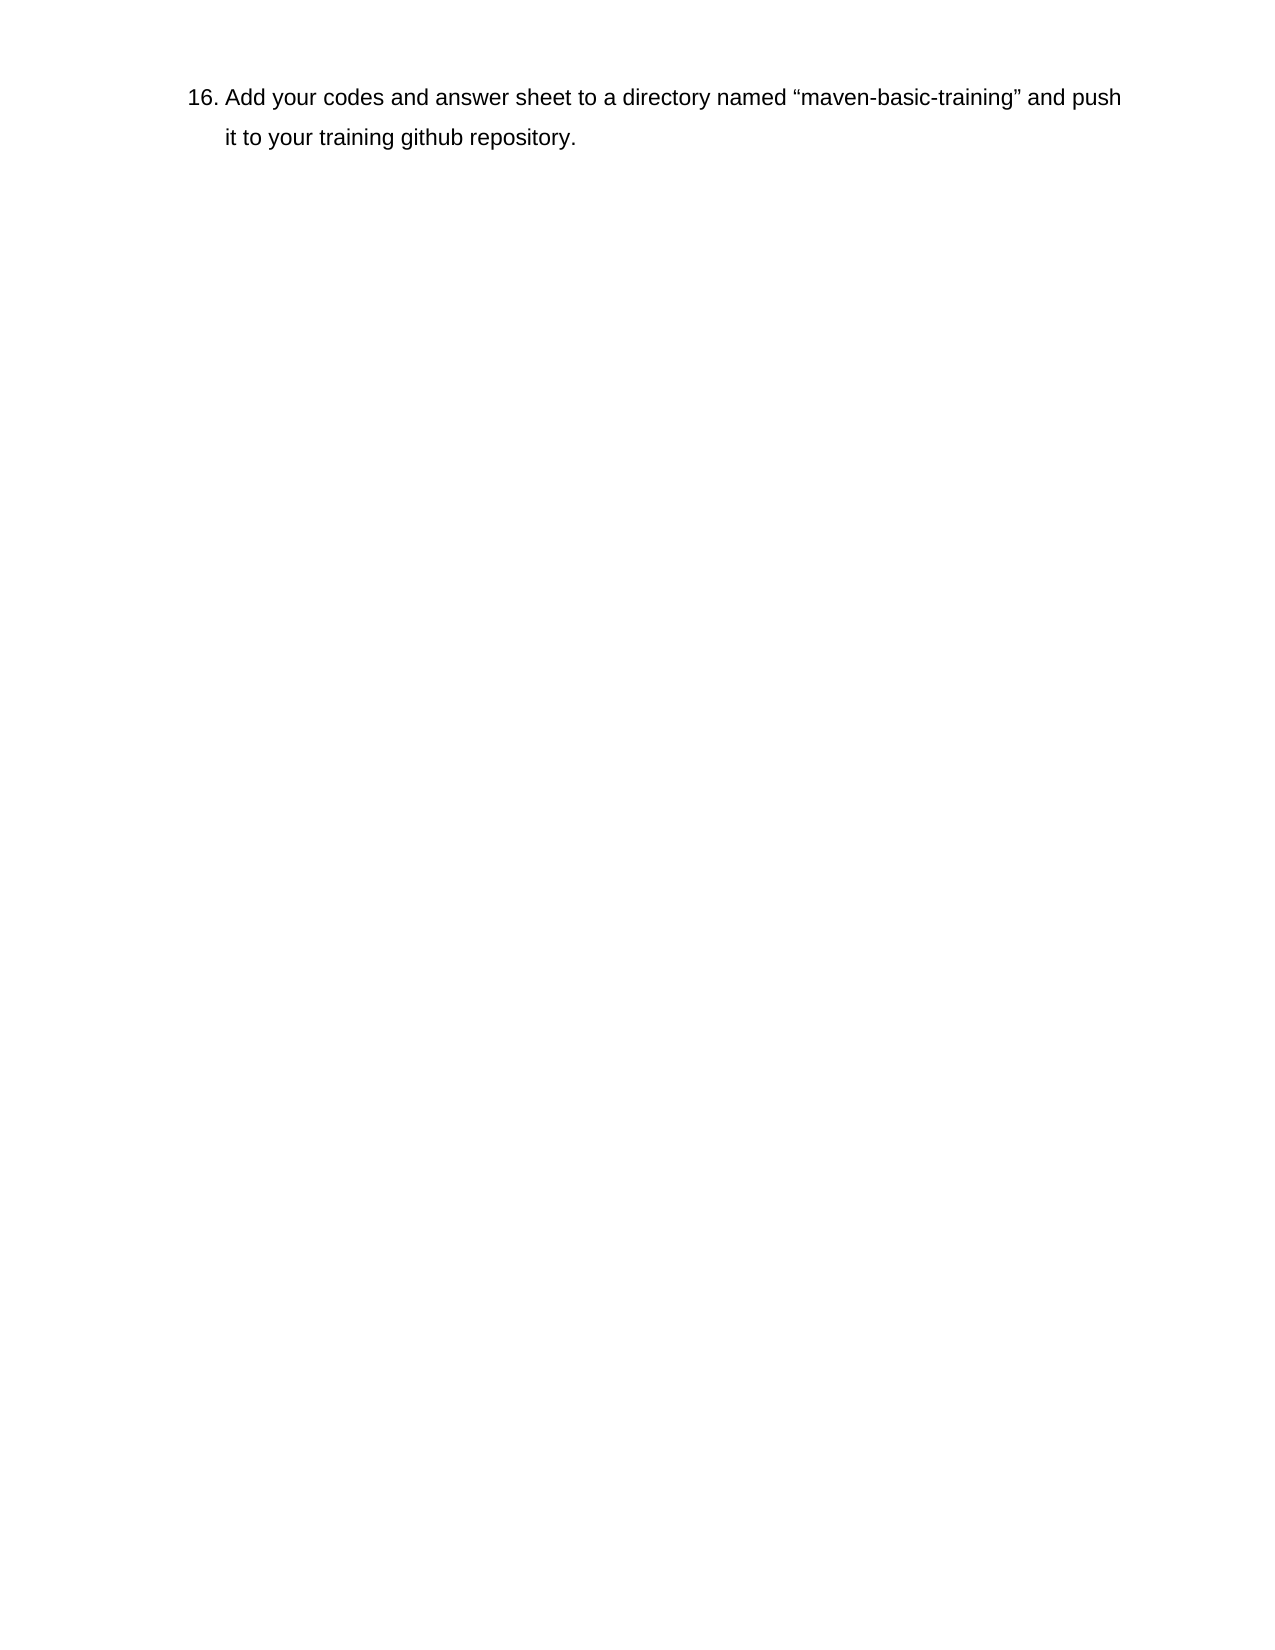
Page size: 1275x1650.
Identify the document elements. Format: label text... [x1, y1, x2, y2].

list Add your codes and answer sheet to a directory named “maven-basic-training” and push it to your training github repository. [187, 84, 1125, 150]
